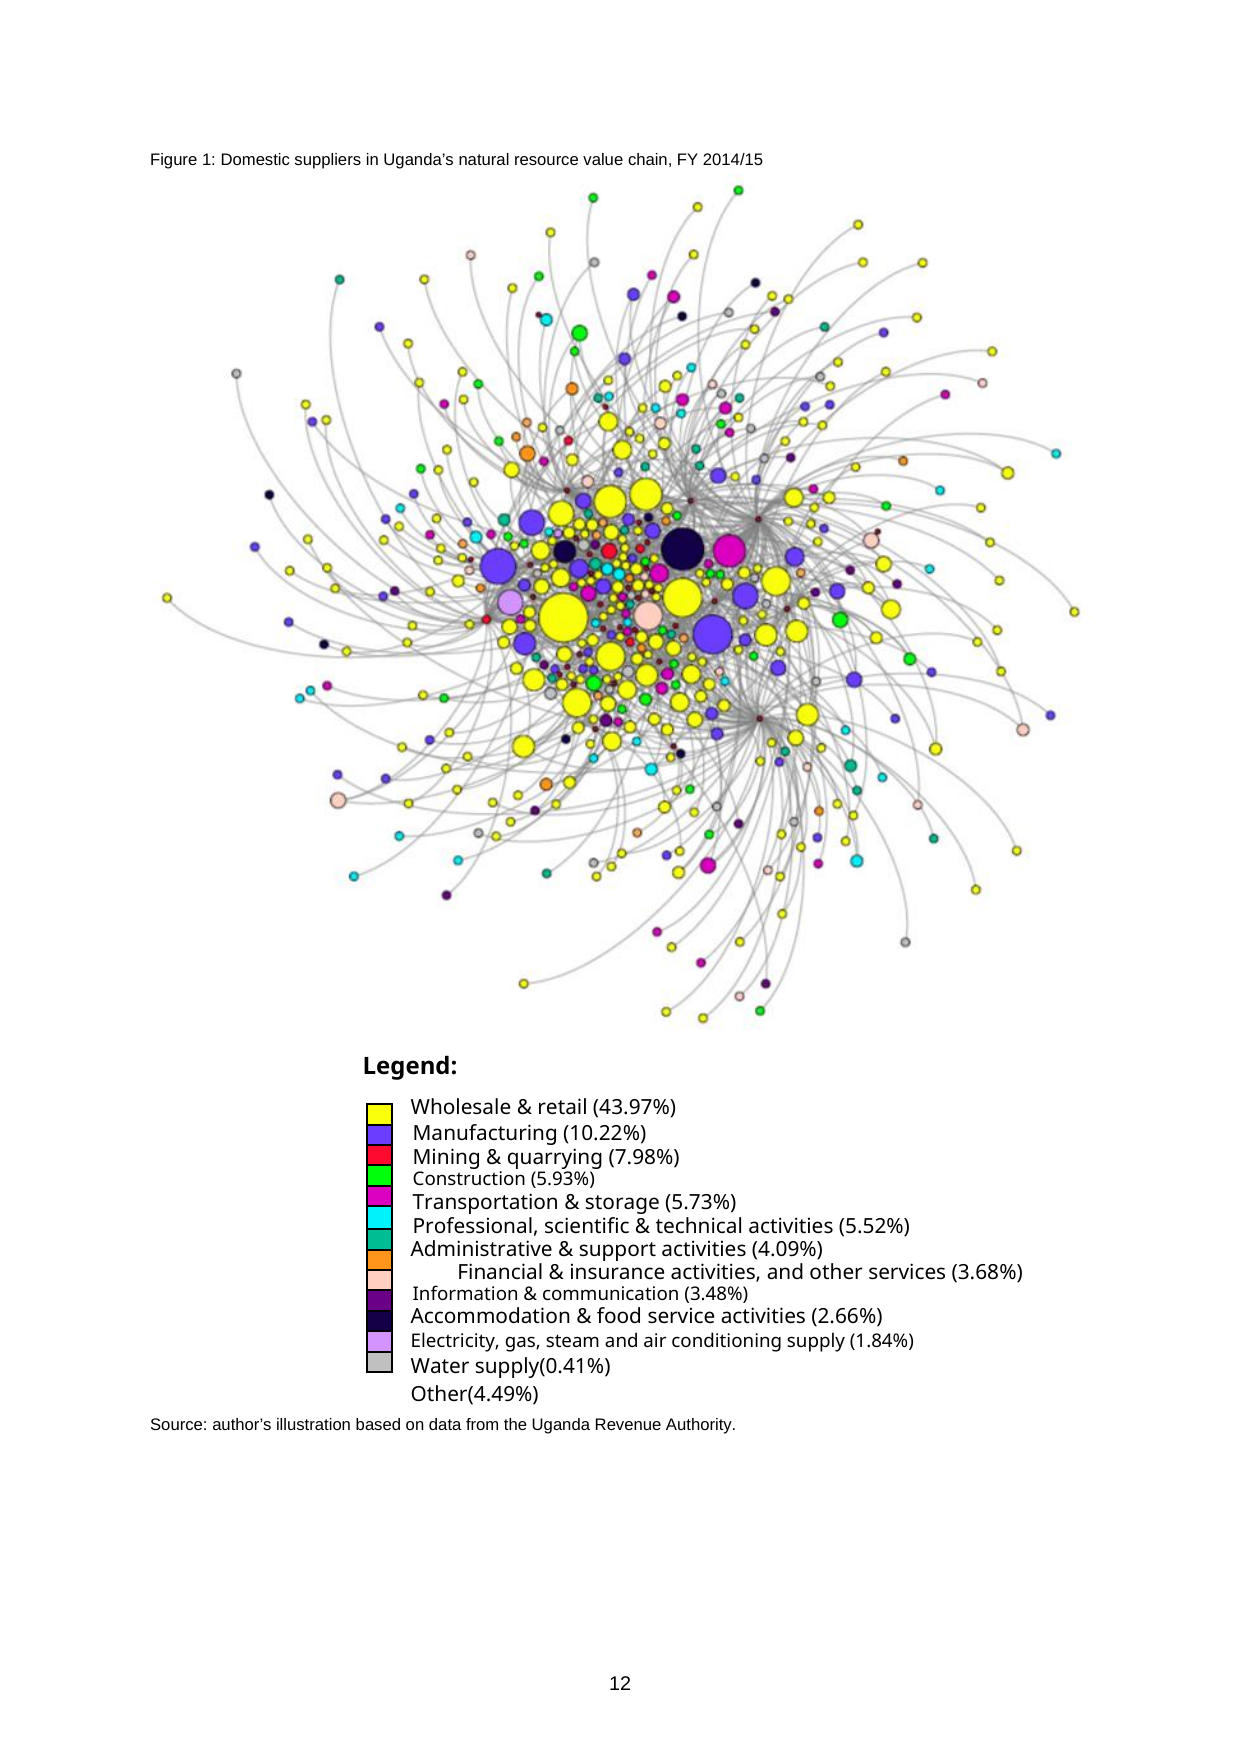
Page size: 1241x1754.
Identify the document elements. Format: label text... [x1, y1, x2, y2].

text Transportation & storage (5.73%) [412, 1190, 1090, 1214]
text Electricity, gas, steam and air conditioning supply (1.84%) [410, 1328, 1090, 1352]
text Accommodation & food service activities (2.66%) [410, 1304, 1090, 1328]
text Administrative & support activities (4.09%) [410, 1238, 1090, 1261]
text Construction (5.93%) [412, 1169, 1090, 1190]
text Other(4.49%) [410, 1379, 1090, 1407]
text Manufacturing (10.22%) [412, 1122, 1090, 1145]
text 12 [150, 1671, 1089, 1694]
text Information & communication (3.48%) [412, 1284, 1090, 1304]
text Water supply(0.41%) [410, 1352, 1090, 1378]
text Figure 1: Domestic suppliers in Uganda’s natural resource value chain, FY 2014/15 [150, 150, 1090, 169]
picture [151, 174, 1090, 1030]
text Legend: [362, 1049, 1090, 1081]
text Financial & insurance activities, and other services (3.68%) [150, 1261, 1023, 1284]
text Source: author’s illustration based on data from the Uganda Revenue Authority. [150, 1415, 1090, 1434]
text Mining & quarrying (7.98%) [412, 1145, 1090, 1169]
text Professional, scientific & technical activities (5.52%) [412, 1214, 1090, 1238]
text Wholesale & retail (43.97%) [410, 1092, 1090, 1120]
